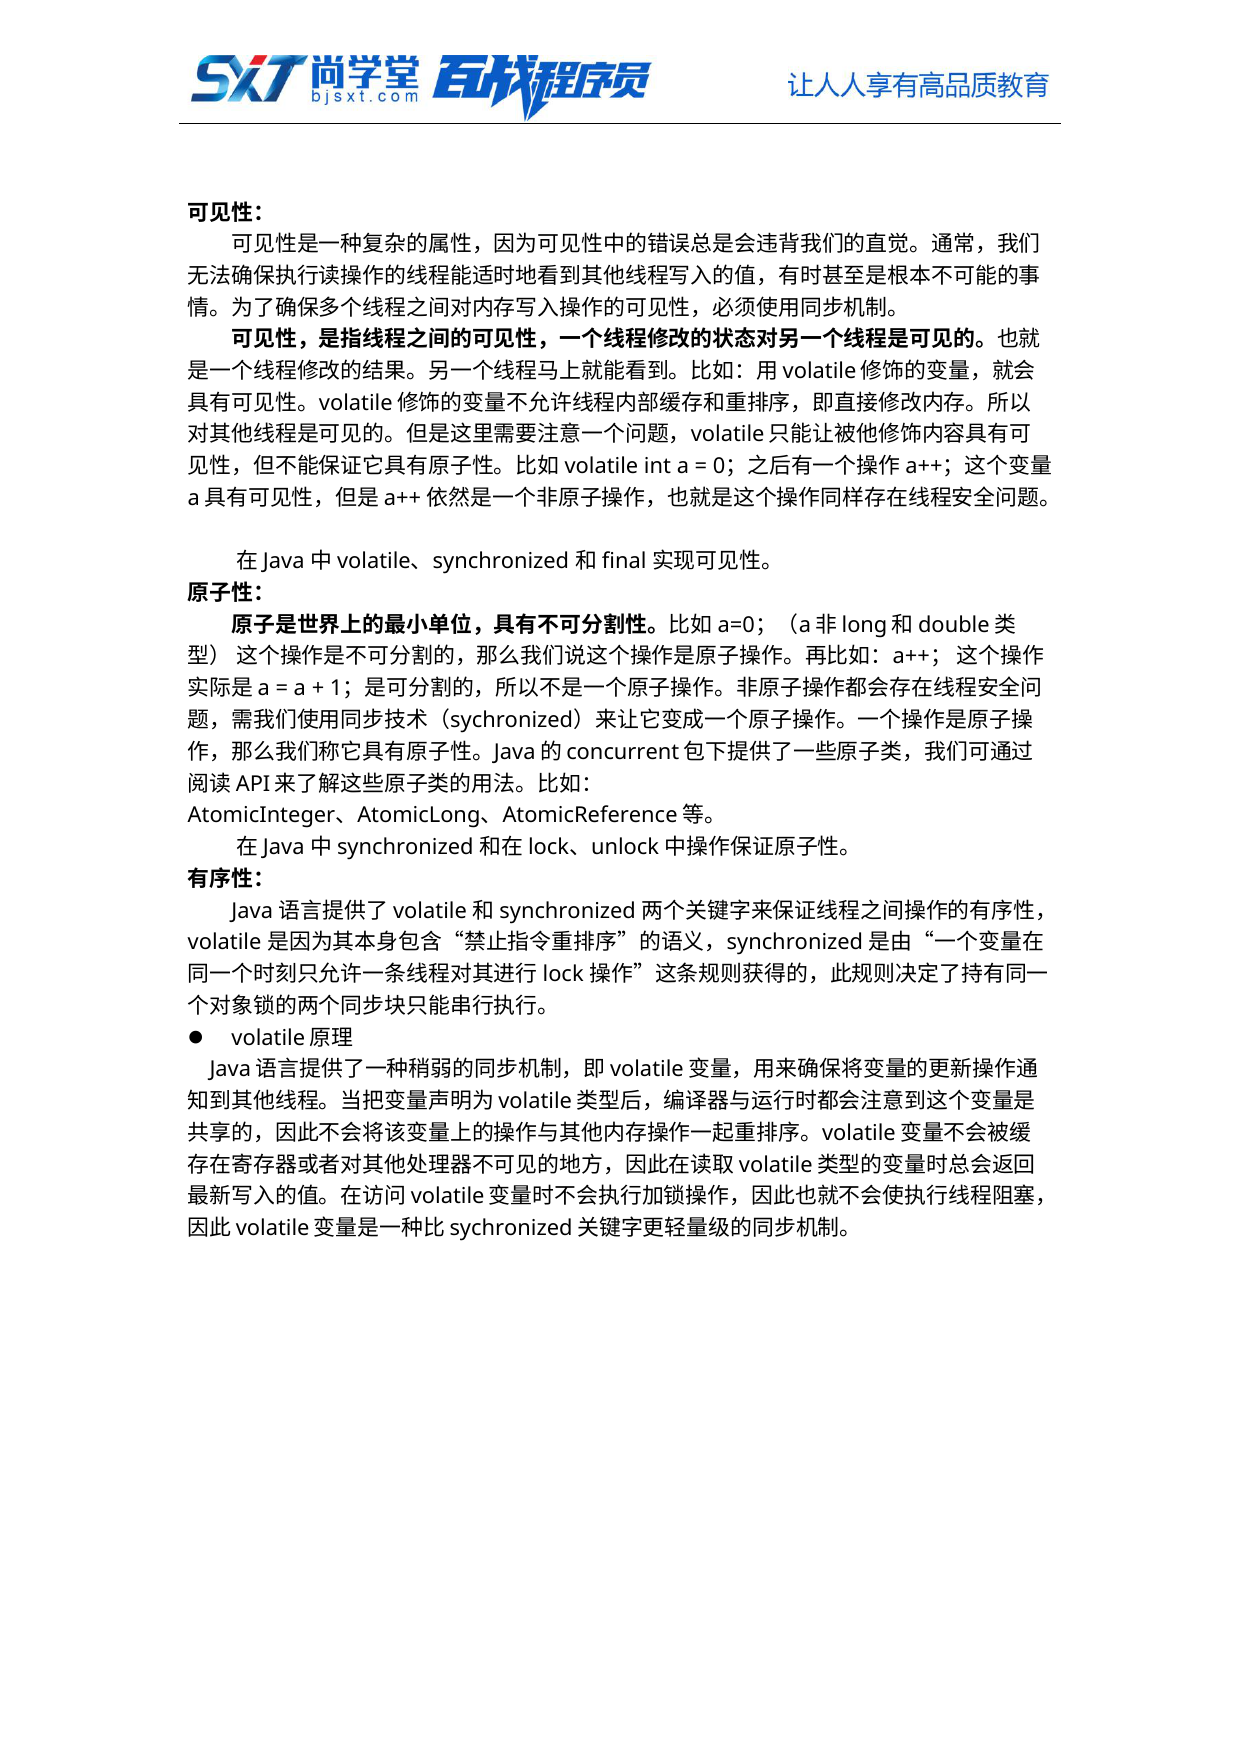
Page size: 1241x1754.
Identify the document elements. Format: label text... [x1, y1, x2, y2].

text 有序性： [187, 861, 1053, 893]
text 可见性，是指线程之间的可见性，一个线程修改的状态对另一个线程是可见的。也就是一个线程修改的结果。另一个线程马上就能看到。比如：用volatile修饰的变量，就会具有可见性。volatile修饰的变量不允许线程内部缓存和重排序，即直接修改内存。所以对其他线程是可见的。但是这里需要注意一个问题，volatile只能让被他修饰内容具有可见性，但不能保证它具有原子性。比如 volatile int a = 0；之后有一个操作 a++；这个变量a具有可见性，但是a++ 依然是一个非原子操作，也就是这个操作同样存在线程安全问题。 [187, 321, 1053, 543]
text Java 语言提供了 volatile 和 synchronized 两个关键字来保证线程之间操作的有序性，volatile 是因为其本身包含“禁止指令重排序”的语义，synchronized 是由“一个变量在同一个时刻只允许一条线程对其进行 lock 操作”这条规则获得的，此规则决定了持有同一个对象锁的两个同步块只能串行执行。 [187, 893, 1053, 1019]
picture [187, 55, 1053, 122]
list volatile原理 [187, 1019, 1053, 1051]
text 在 Java 中 synchronized 和在 lock、unlock 中操作保证原子性。 [187, 829, 1053, 861]
text 可见性： [187, 194, 1053, 226]
text 在 Java 中 volatile、synchronized 和 final 实现可见性。 [187, 543, 1053, 575]
text Java语言提供了一种稍弱的同步机制，即volatile变量，用来确保将变量的更新操作通知到其他线程。当把变量声明为volatile类型后，编译器与运行时都会注意到这个变量是共享的，因此不会将该变量上的操作与其他内存操作一起重排序。volatile变量不会被缓存在寄存器或者对其他处理器不可见的地方，因此在读取volatile类型的变量时总会返回最新写入的值。在访问volatile变量时不会执行加锁操作，因此也就不会使执行线程阻塞，因此volatile变量是一种比sychronized关键字更轻量级的同步机制。 [187, 1051, 1053, 1242]
text 原子是世界上的最小单位，具有不可分割性。比如 a=0；（a非long和double类型） 这个操作是不可分割的，那么我们说这个操作是原子操作。再比如：a++； 这个操作实际是a = a + 1；是可分割的，所以不是一个原子操作。非原子操作都会存在线程安全问题，需我们使用同步技术（sychronized）来让它变成一个原子操作。一个操作是原子操作，那么我们称它具有原子性。Java的concurrent包下提供了一些原子类，我们可通过阅读API来了解这些原子类的用法。比如：AtomicInteger、AtomicLong、AtomicReference等。 [187, 607, 1053, 829]
text 原子性： [187, 575, 1053, 607]
text 可见性是一种复杂的属性，因为可见性中的错误总是会违背我们的直觉。通常，我们无法确保执行读操作的线程能适时地看到其他线程写入的值，有时甚至是根本不可能的事情。为了确保多个线程之间对内存写入操作的可见性，必须使用同步机制。 [187, 226, 1053, 321]
